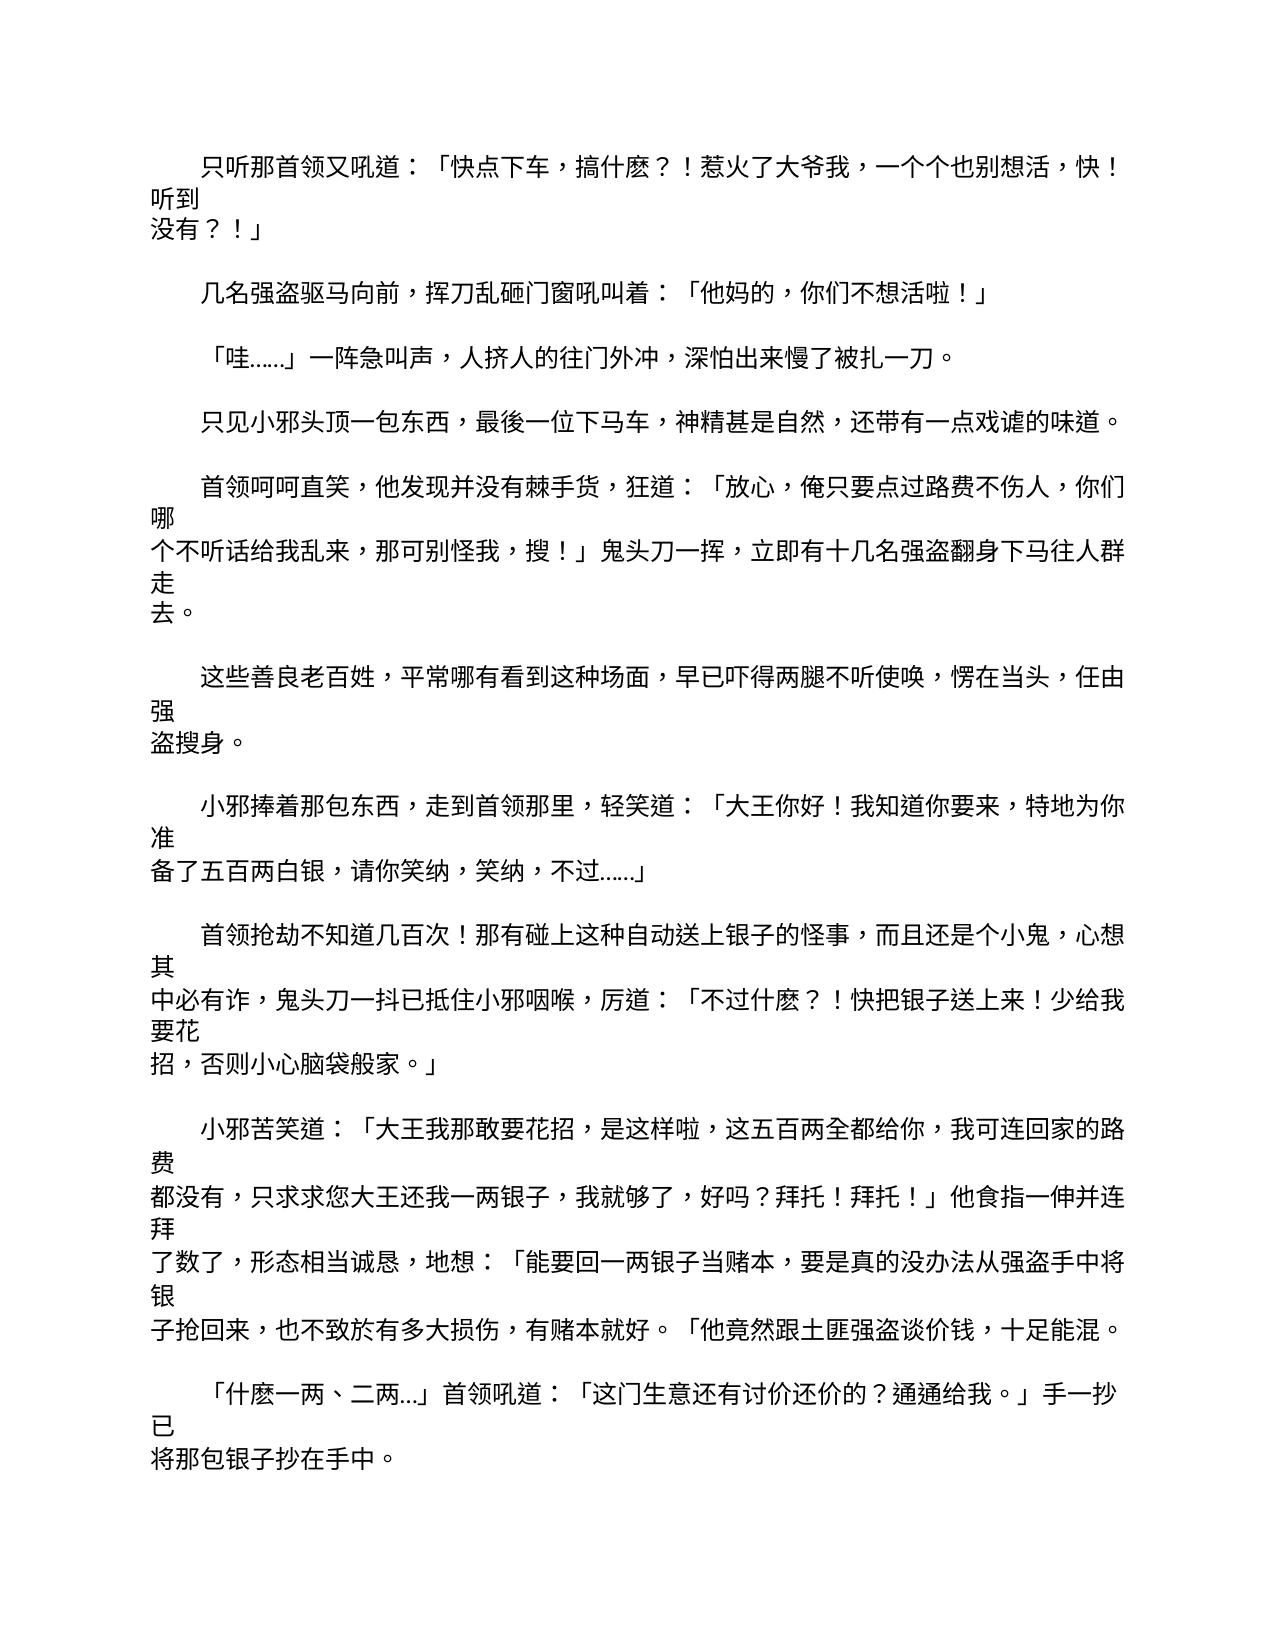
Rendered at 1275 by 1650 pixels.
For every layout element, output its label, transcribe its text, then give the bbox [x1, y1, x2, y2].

text 中必有诈，鬼头刀一抖已抵住小邪咽喉，厉道：「不过什麽？！快把银子送上来！少给我要花 [150, 982, 1125, 1047]
text 没有？！」 [150, 214, 1125, 245]
text 将那包银子抄在手中。 [150, 1442, 1125, 1476]
text 个不听话给我乱来，那可别怪我，搜！」鬼头刀一挥，立即有十几名强盗翻身下马往人群走 [150, 534, 1125, 598]
text 「哇……」一阵急叫声，人挤人的往门外冲，深怕出来慢了被扎一刀。 [150, 340, 1125, 374]
text 只听那首领又吼道：「快点下车，搞什麽？！惹火了大爷我，一个个也别想活，快！听到 [150, 150, 1125, 214]
text 小邪苦笑道：「大王我那敢要花招，是这样啦，这五百两全都给你，我可连回家的路费 [150, 1112, 1125, 1180]
text 去。 [150, 598, 1125, 629]
text 首领呵呵直笑，他发现并没有棘手货，狂道：「放心，俺只要点过路费不伤人，你们哪 [150, 469, 1125, 534]
text 只见小邪头顶一包东西，最後一位下马车，神精甚是自然，还带有一点戏谑的味道。 [150, 405, 1125, 439]
text 盗搜身。 [150, 728, 1125, 758]
text 「什麽一两、二两…」首领吼道：「这门生意还有讨价还价的？通通给我。」手一抄已 [150, 1377, 1125, 1442]
text 都没有，只求求您大王还我一两银子，我就够了，好吗？拜托！拜托！」他食指一伸并连拜 [150, 1180, 1125, 1244]
text 这些善良老百姓，平常哪有看到这种场面，早已吓得两腿不听使唤，愣在当头，任由强 [150, 659, 1125, 728]
text 小邪捧着那包东西，走到首领那里，轻笑道：「大王你好！我知道你要来，特地为你准 [150, 789, 1125, 853]
text 几名强盗驱马向前，挥刀乱砸门窗吼叫着：「他妈的，你们不想活啦！」 [150, 276, 1125, 310]
text 备了五百两白银，请你笑纳，笑纳，不过……」 [150, 853, 1125, 887]
text 首领抢劫不知道几百次！那有碰上这种自动送上银子的怪事，而且还是个小鬼，心想其 [150, 918, 1125, 982]
text 了数了，形态相当诚恳，地想：「能要回一两银子当赌本，要是真的没办法从强盗手中将银 [150, 1244, 1125, 1312]
text 子抢回来，也不致於有多大损伤，有赌本就好。「他竟然跟土匪强盗谈价钱，十足能混。 [150, 1312, 1125, 1347]
text 招，否则小心脑袋般家。」 [150, 1047, 1125, 1081]
